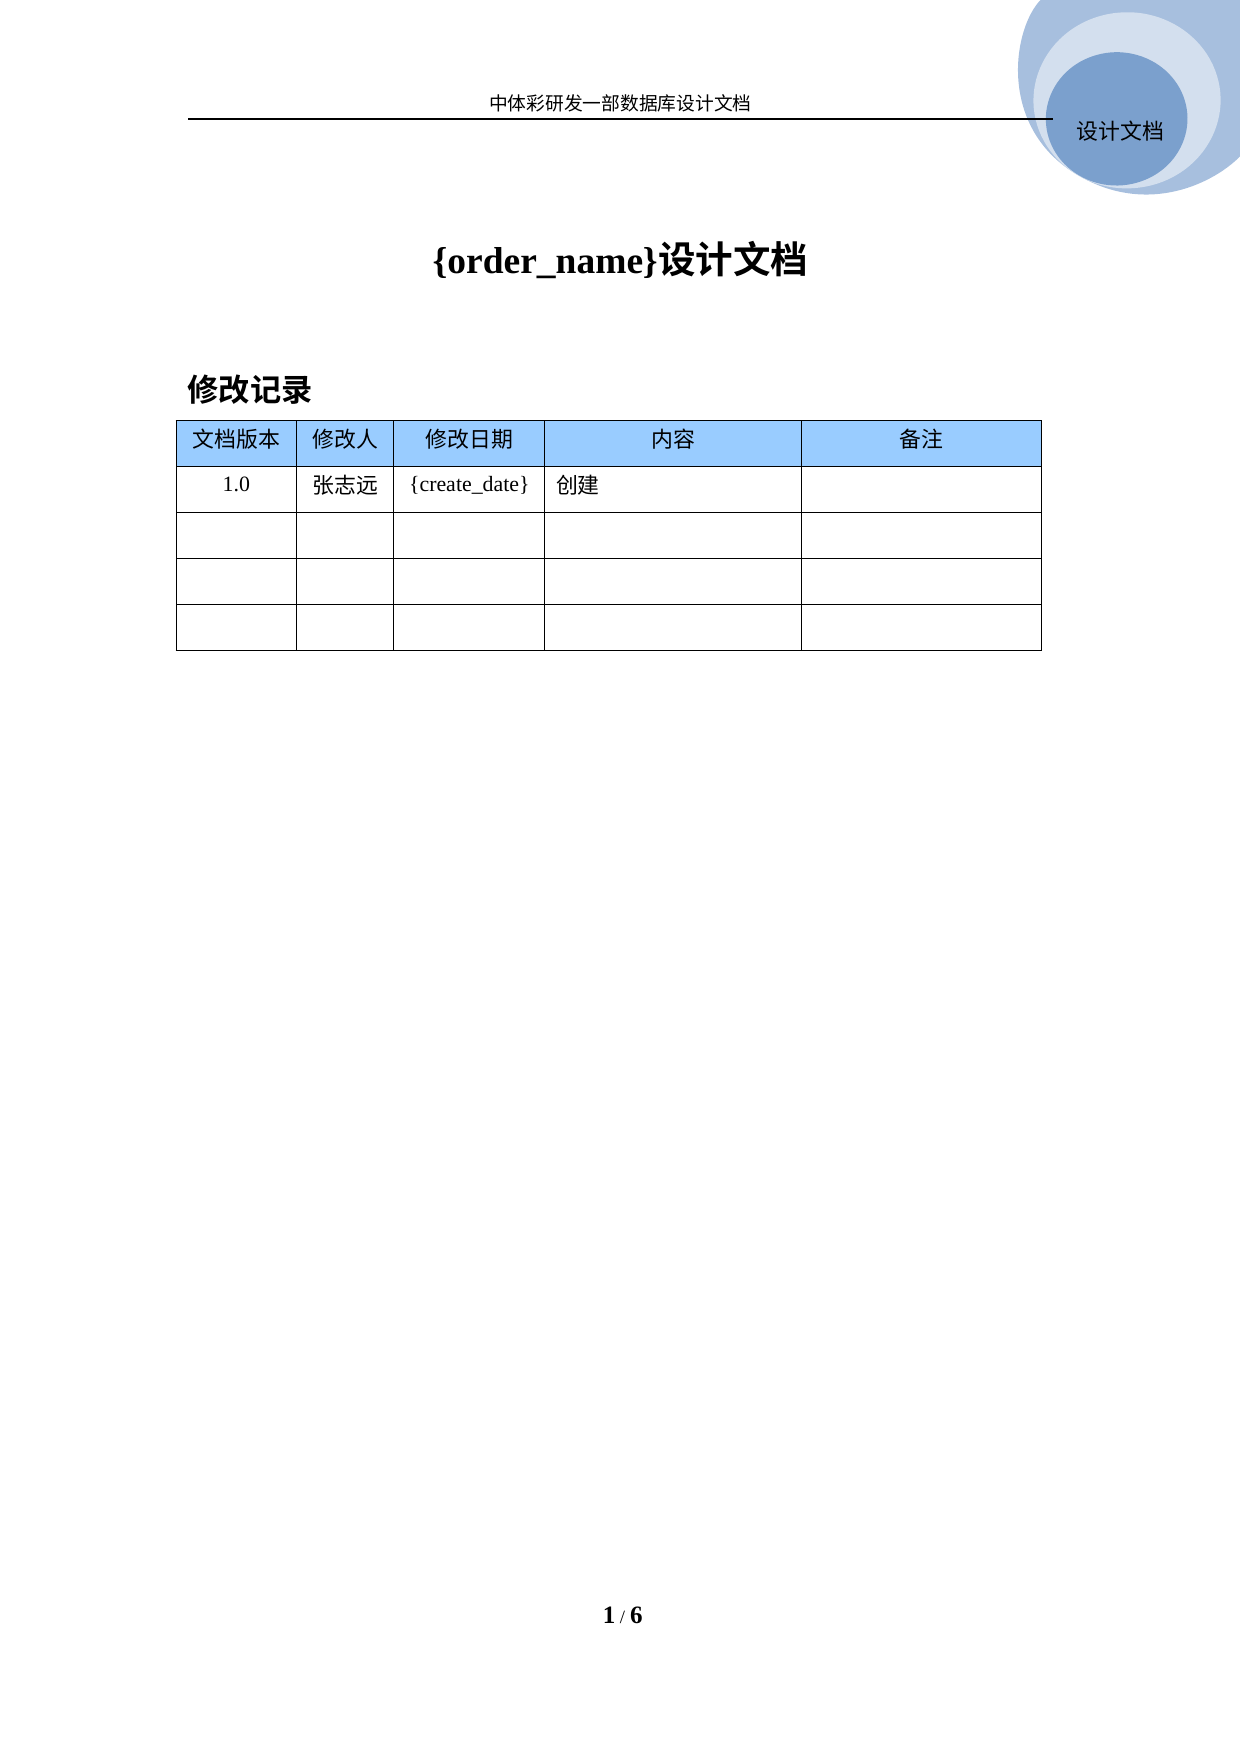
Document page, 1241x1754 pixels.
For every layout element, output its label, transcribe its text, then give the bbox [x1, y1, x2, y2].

table_cell 张志远 [297, 467, 393, 512]
table_header 内容 [545, 421, 801, 466]
table_cell 创建 [545, 467, 801, 512]
table_cell [394, 513, 544, 558]
table_cell [802, 467, 1041, 512]
text {order_name}设计文档 [187, 225, 1053, 290]
table_cell [394, 605, 544, 650]
table_cell [177, 605, 296, 650]
table_cell [802, 559, 1041, 604]
table_cell 1.0 [177, 467, 296, 512]
table_header 文档版本 [177, 421, 296, 466]
table_header 修改日期 [394, 421, 544, 466]
table_cell [545, 559, 801, 604]
table_cell [177, 513, 296, 558]
table_cell [545, 513, 801, 558]
table_cell [545, 605, 801, 650]
table_cell [177, 559, 296, 604]
table_header 修改人 [297, 421, 393, 466]
table_cell [802, 605, 1041, 650]
text 修改记录 [187, 355, 1053, 420]
table_cell [297, 559, 393, 604]
table_cell [297, 605, 393, 650]
table_header 备注 [802, 421, 1041, 466]
table_cell [802, 513, 1041, 558]
table_cell [394, 559, 544, 604]
table_cell [297, 513, 393, 558]
table_cell {create_date} [394, 467, 544, 512]
